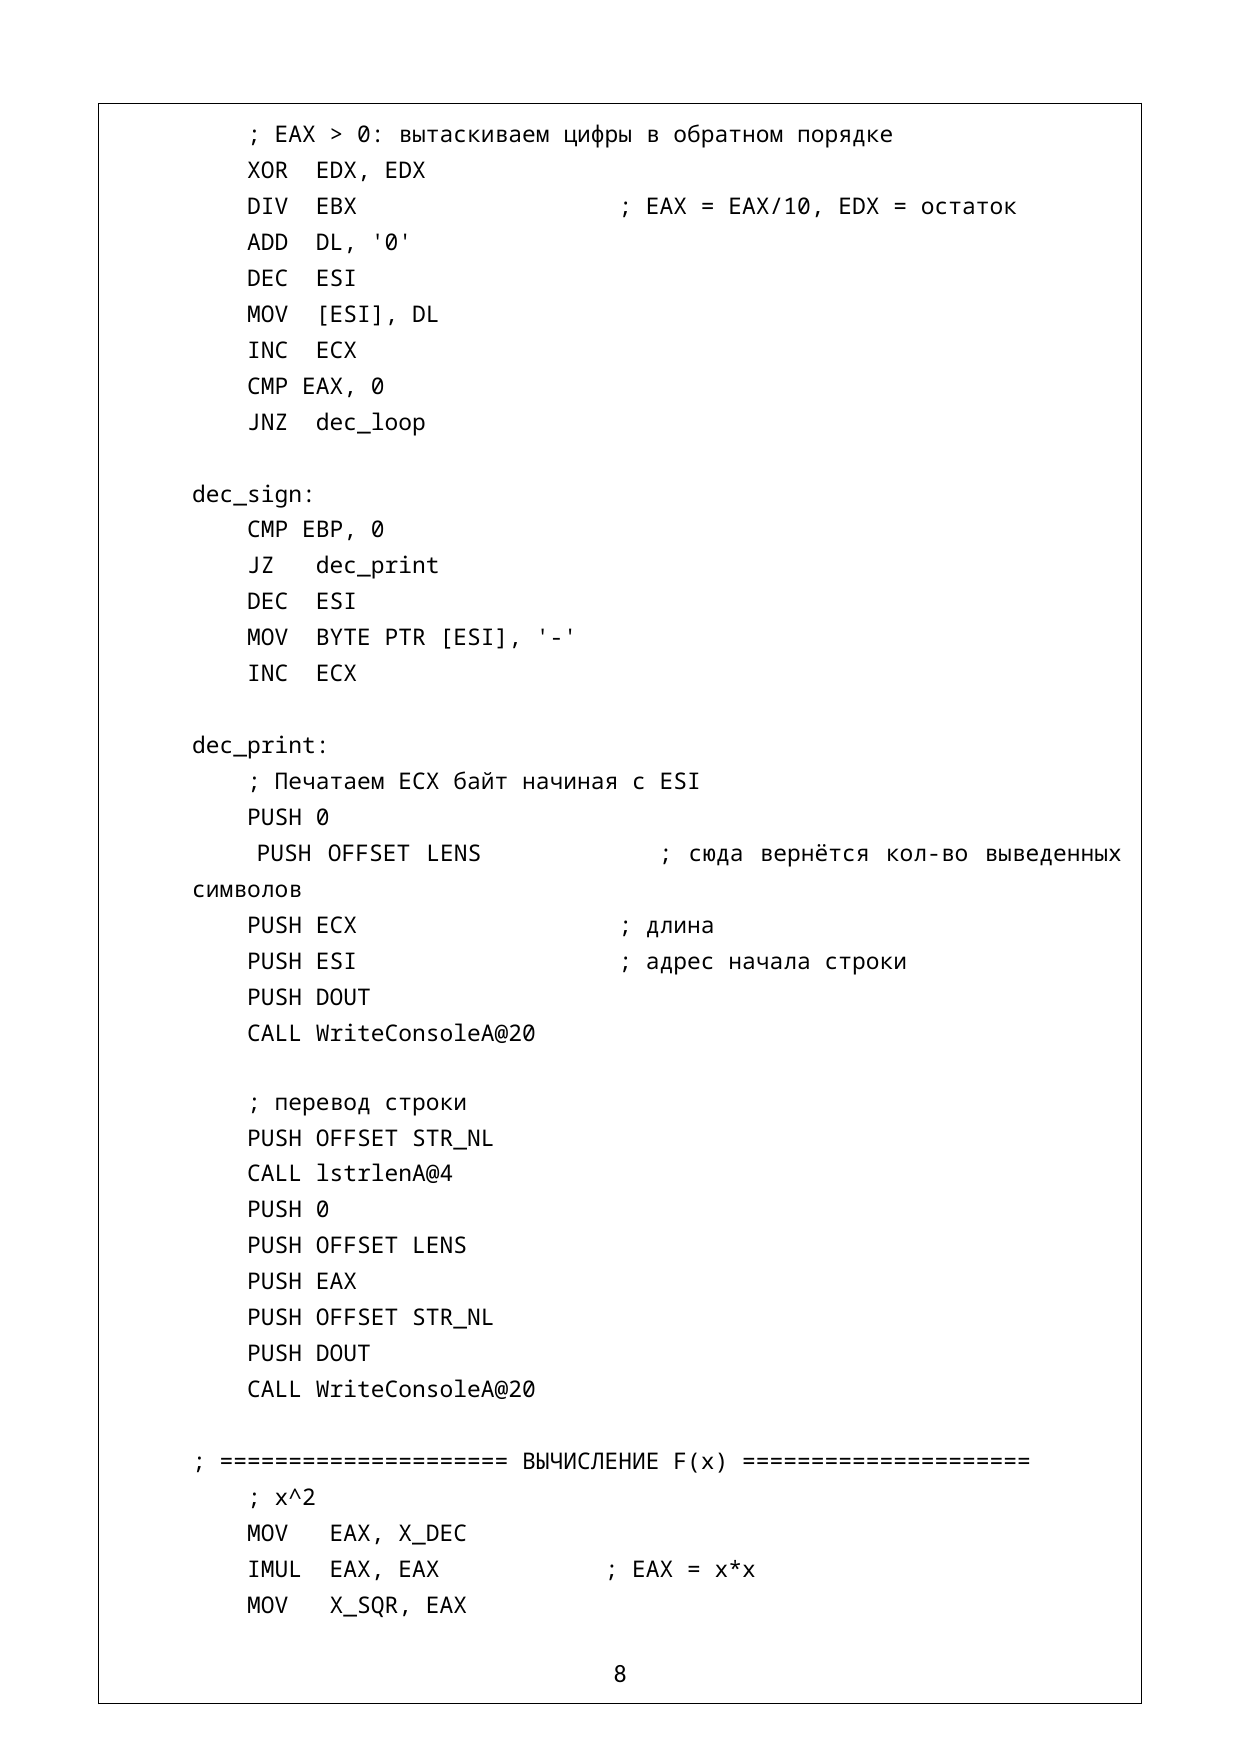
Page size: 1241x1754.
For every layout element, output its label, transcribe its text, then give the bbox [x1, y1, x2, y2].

list ; ===================== ВЫЧИСЛЕНИЕ F(x) ===================== [192, 1445, 1122, 1476]
list IMUL EAX, EAX ; EAX = x*x [192, 1553, 1122, 1584]
list MOV [ESI], DL [192, 298, 1122, 329]
list PUSH DOUT [192, 981, 1122, 1012]
list DEC ESI [192, 262, 1122, 293]
list PUSH ESI ; адрес начала строки [192, 945, 1122, 976]
list PUSH OFFSET STR_NL [192, 1301, 1122, 1332]
list CALL WriteConsoleA@20 [192, 1017, 1122, 1048]
list CMP EAX, 0 [192, 370, 1122, 401]
list DIV EBX ; EAX = EAX/10, EDX = остаток [192, 190, 1122, 221]
list PUSH 0 [192, 1193, 1122, 1224]
list INC ECX [192, 657, 1122, 688]
list CMP EBP, 0 [192, 513, 1122, 545]
list ; перевод строки [192, 1086, 1122, 1117]
list INC ECX [192, 334, 1122, 365]
list PUSH OFFSET LENS [192, 1229, 1122, 1261]
list PUSH OFFSET LENS ; сюда вернётся кол-во выведенных символов [192, 837, 1122, 904]
list CALL lstrlenA@4 [192, 1157, 1122, 1189]
list ; x^2 [192, 1481, 1122, 1512]
list MOV X_SQR, EAX [192, 1589, 1122, 1620]
list JZ dec_print [192, 549, 1122, 581]
list MOV BYTE PTR [ESI], '-' [192, 621, 1122, 652]
list ADD DL, '0' [192, 226, 1122, 257]
list dec_sign: [192, 477, 1122, 509]
list MOV EAX, X_DEC [192, 1517, 1122, 1548]
list PUSH DOUT [192, 1337, 1122, 1368]
list ; EAX > 0: вытаскиваем цифры в обратном порядке [192, 118, 1122, 149]
list dec_print: [192, 729, 1122, 760]
list ; Печатаем ECX байт начиная с ESI [192, 765, 1122, 796]
list PUSH 0 [192, 801, 1122, 832]
list DEC ESI [192, 585, 1122, 617]
list PUSH OFFSET STR_NL [192, 1121, 1122, 1153]
list PUSH ECX ; длина [192, 909, 1122, 940]
list XOR EDX, EDX [192, 154, 1122, 185]
list CALL WriteConsoleA@20 [192, 1373, 1122, 1404]
list PUSH EAX [192, 1265, 1122, 1296]
list JNZ dec_loop [192, 406, 1122, 437]
